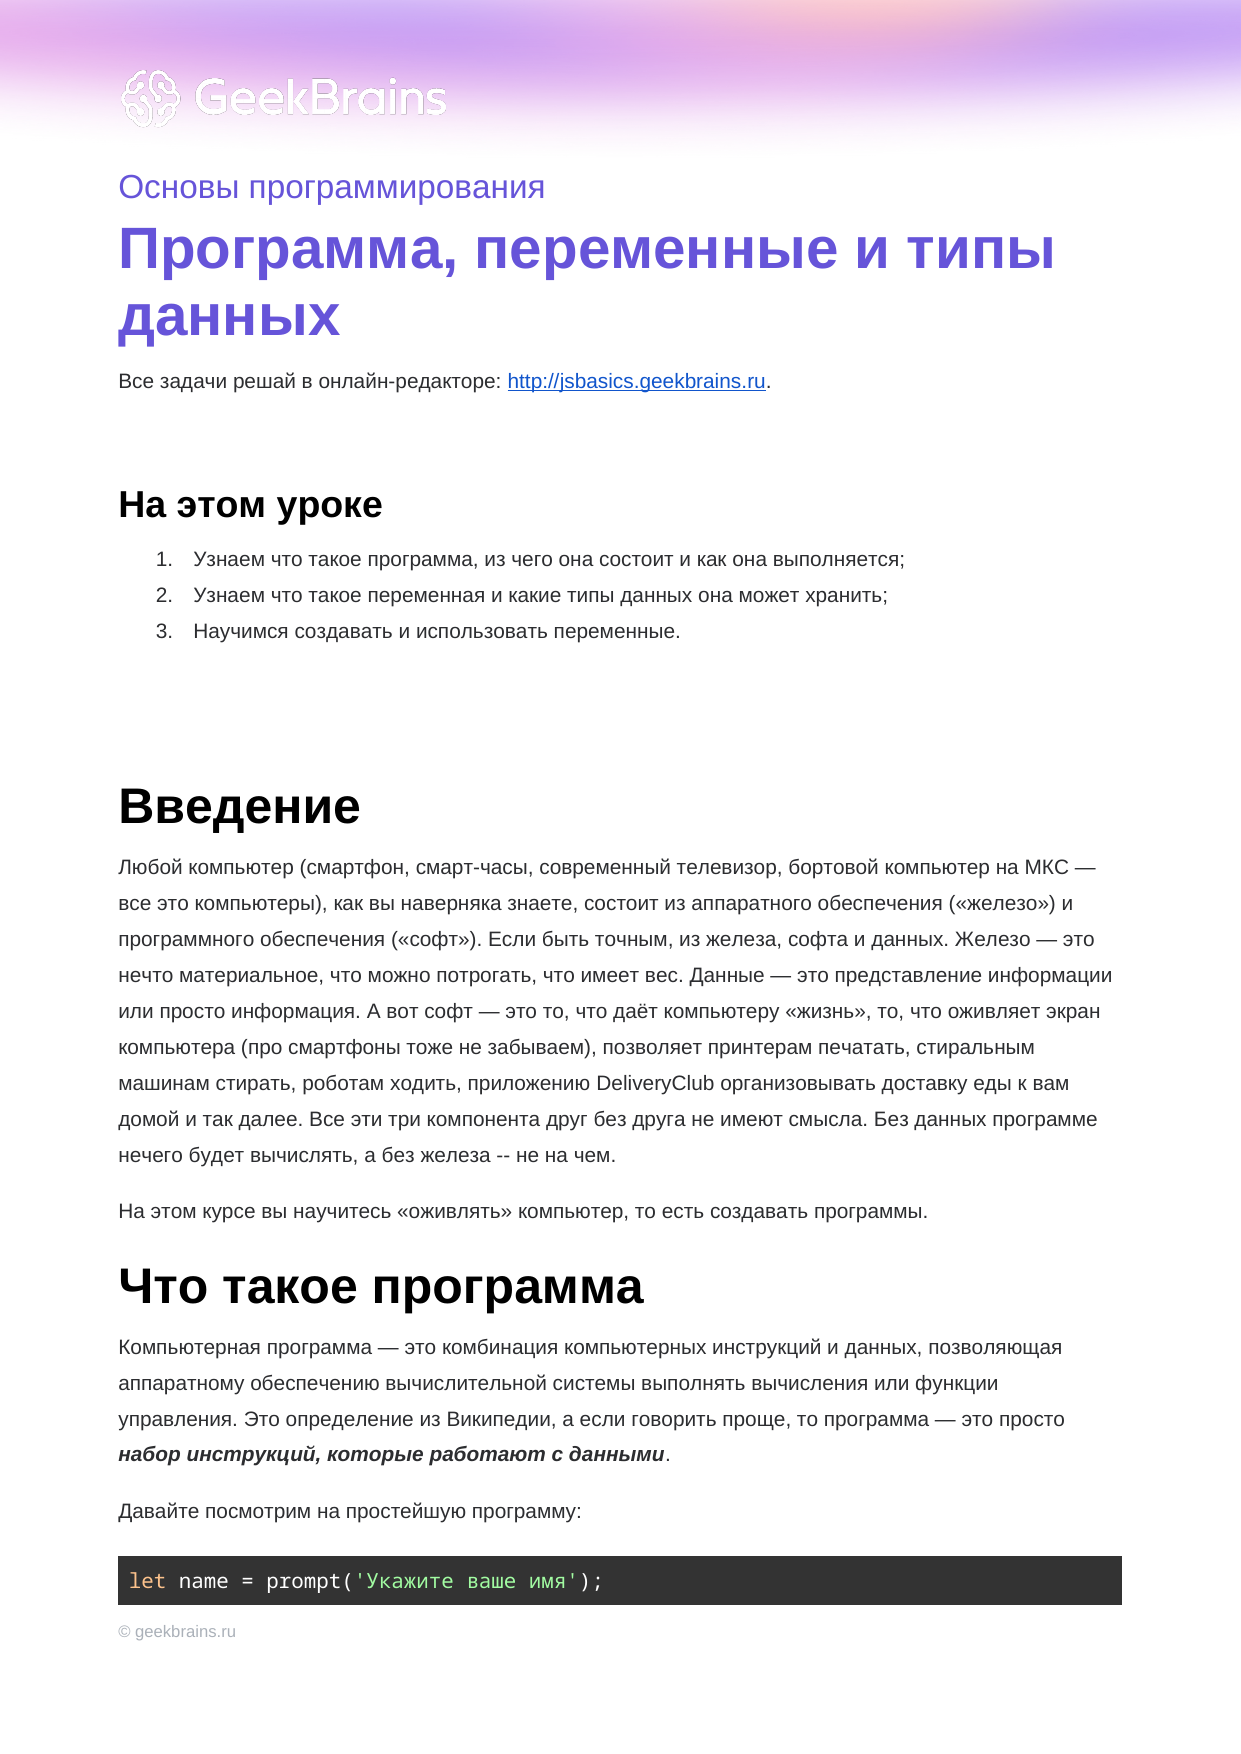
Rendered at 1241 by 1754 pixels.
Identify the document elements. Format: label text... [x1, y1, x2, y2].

picture [0, 0, 1241, 168]
subtitle Введение [118, 777, 1122, 834]
list Узнаем что такое переменная и какие типы данных она может хранить; [156, 582, 1122, 606]
text Все задачи решай в онлайн-редакторе: http://jsbasics.geekbrains.ru. [118, 369, 1122, 393]
list Узнаем что такое программа, из чего она состоит и как она выполняется; [156, 547, 1122, 571]
text Давайте посмотрим на простейшую программу: [118, 1499, 1122, 1523]
list Научимся создавать и использовать переменные. [156, 618, 1122, 642]
text Любой компьютер (смартфон, смарт-часы, современный телевизор, бортовой компьютер на МКС — все это компьютеры), как вы наверняка знаете, состоит из аппаратного обеспечения («железо») и программного обеспечения («софт»). Если быть точным, из железа, софта и данных. Железо — это нечто материальное, что можно потрогать, что имеет вес. Данные — это представление информации или просто информация. А вот софт — это то, что даёт компьютеру «жизнь», то, что оживляет экран компьютера (про смартфоны тоже не забываем), позволяет принтерам печатать, стиральным машинам стирать, роботам ходить, приложению DeliveryClub организовывать доставку еды к вам домой и так далее. Все эти три компонента друг без друга не имеют смысла. Без данных программе нечего будет вычислять, а без железа -- не на чем. [118, 855, 1122, 1167]
subtitle Основы программирования [118, 118, 1122, 206]
title Программа, переменные и типы данных [340, 214, 1122, 348]
subtitle На этом уроке [118, 483, 1122, 526]
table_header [118, 1556, 1122, 1605]
text Компьютерная программа — это комбинация компьютерных инструкций и данных, позволяющая аппаратному обеспечению вычислительной системы выполнять вычисления или функции управления. Это определение из Википедии, а если говорить проще, то программа — это просто набор инструкций, которые работают с данными. [118, 1334, 1122, 1466]
subtitle Что такое программа [118, 1256, 1122, 1314]
text На этом курсе вы научитесь «оживлять» компьютер, то есть создавать программы. [118, 1199, 1122, 1223]
